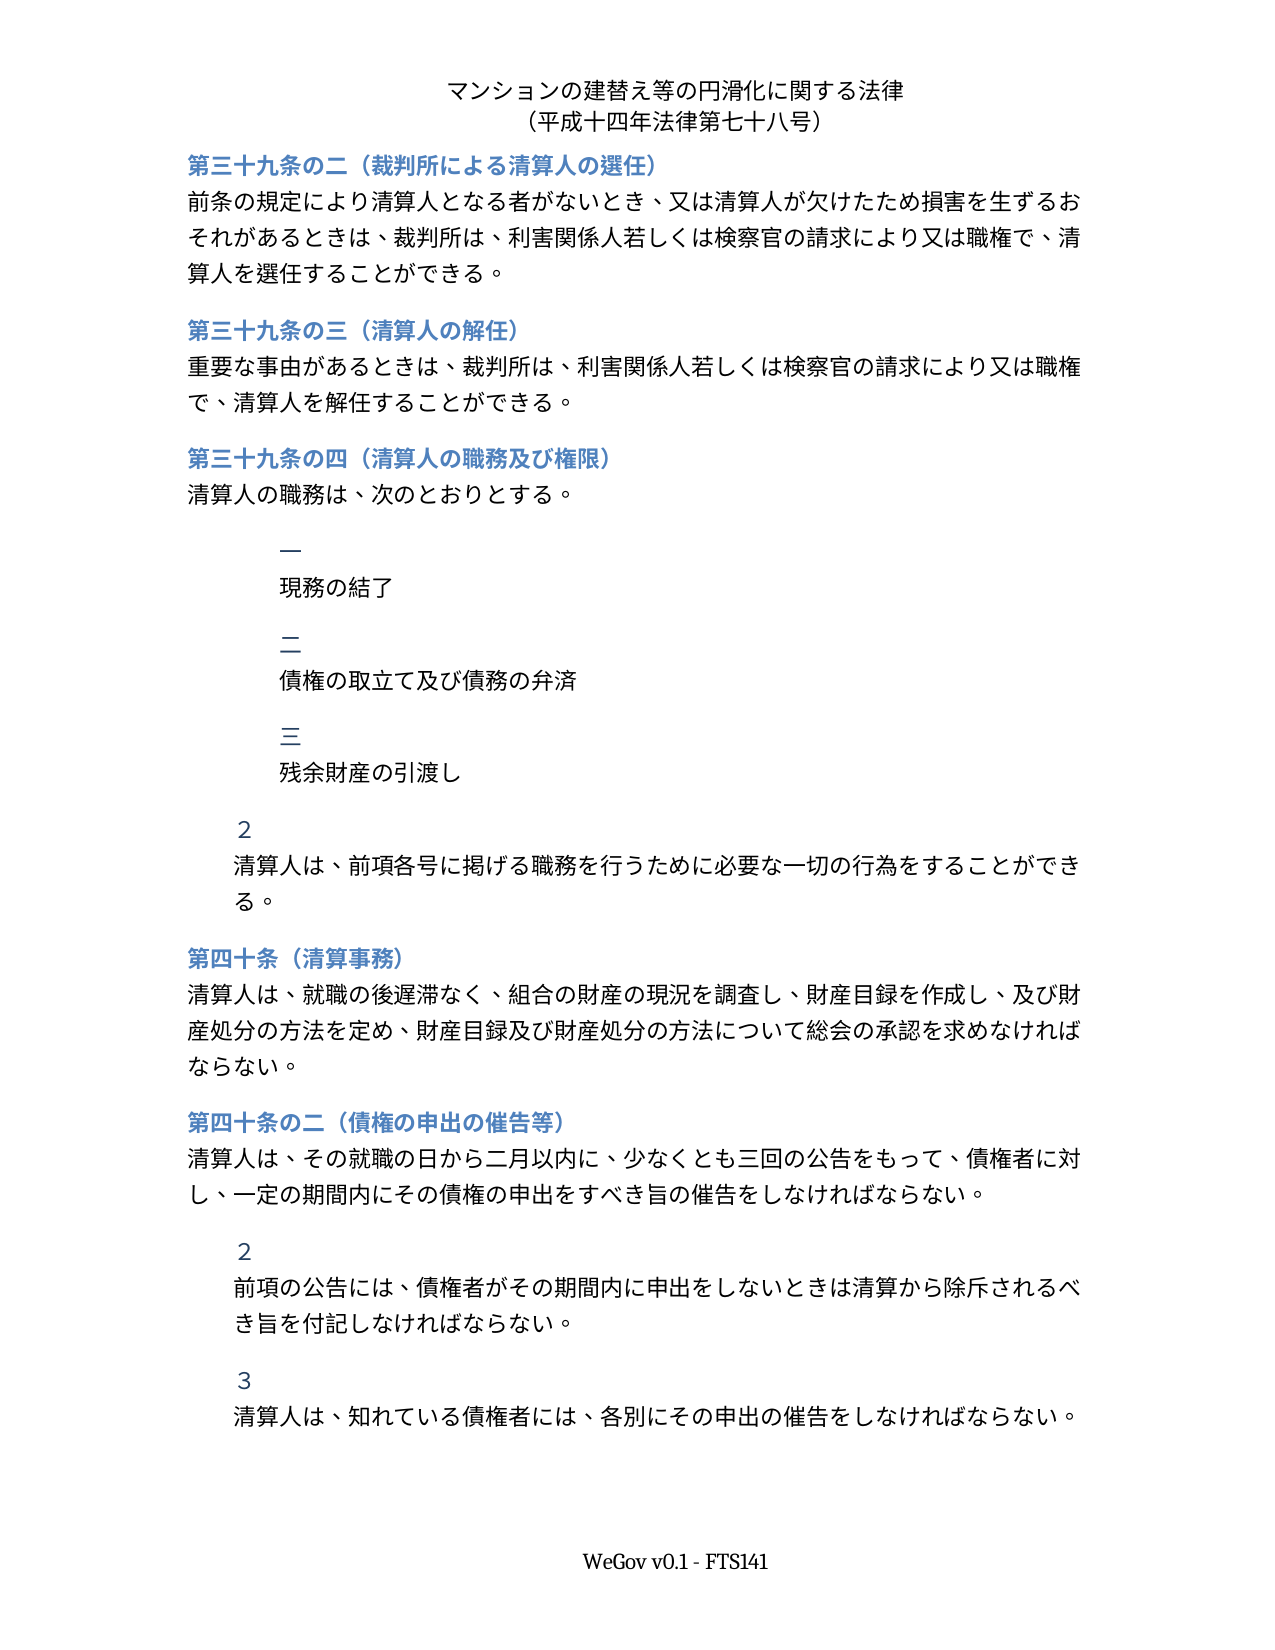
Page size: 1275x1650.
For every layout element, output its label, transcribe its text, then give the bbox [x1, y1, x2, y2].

text 残余財産の引渡し [279, 757, 1087, 788]
text 前項の公告には、債権者がその期間内に申出をしないときは清算から除斥されるべき旨を付記しなければならない。 [233, 1272, 1087, 1339]
subtitle 二 [279, 629, 1087, 660]
text 現務の結了 [279, 572, 1087, 603]
subtitle 第三十九条の三（清算人の解任） [187, 314, 1087, 346]
subtitle 三 [279, 721, 1087, 753]
text 清算人は、前項各号に掲げる職務を行うために必要な一切の行為をすることができる。 [233, 850, 1087, 917]
text 重要な事由があるときは、裁判所は、利害関係人若しくは検察官の請求により又は職権で、清算人を解任することができる。 [187, 351, 1087, 418]
subtitle 一 [279, 536, 1087, 567]
subtitle ２ [233, 1236, 1087, 1267]
subtitle 第四十条（清算事務） [187, 943, 1087, 974]
subtitle 第三十九条の二（裁判所による清算人の選任） [187, 150, 1087, 181]
subtitle ３ [233, 1364, 1087, 1396]
text 債権の取立て及び債務の弁済 [279, 664, 1087, 696]
text 清算人は、知れている債権者には、各別にその申出の催告をしなければならない。 [233, 1401, 1087, 1432]
subtitle 第四十条の二（債権の申出の催告等） [187, 1107, 1087, 1138]
text 清算人は、就職の後遅滞なく、組合の財産の現況を調査し、財産目録を作成し、及び財産処分の方法を定め、財産目録及び財産処分の方法について総会の承認を求めなければならない。 [187, 979, 1087, 1082]
text 清算人の職務は、次のとおりとする。 [187, 479, 1087, 510]
subtitle 第三十九条の四（清算人の職務及び権限） [187, 443, 1087, 474]
text 前条の規定により清算人となる者がないとき、又は清算人が欠けたため損害を生ずるおそれがあるときは、裁判所は、利害関係人若しくは検察官の請求により又は職権で、清算人を選任することができる。 [187, 186, 1087, 289]
text 清算人は、その就職の日から二月以内に、少なくとも三回の公告をもって、債権者に対し、一定の期間内にその債権の申出をすべき旨の催告をしなければならない。 [187, 1143, 1087, 1210]
subtitle ２ [233, 814, 1087, 845]
